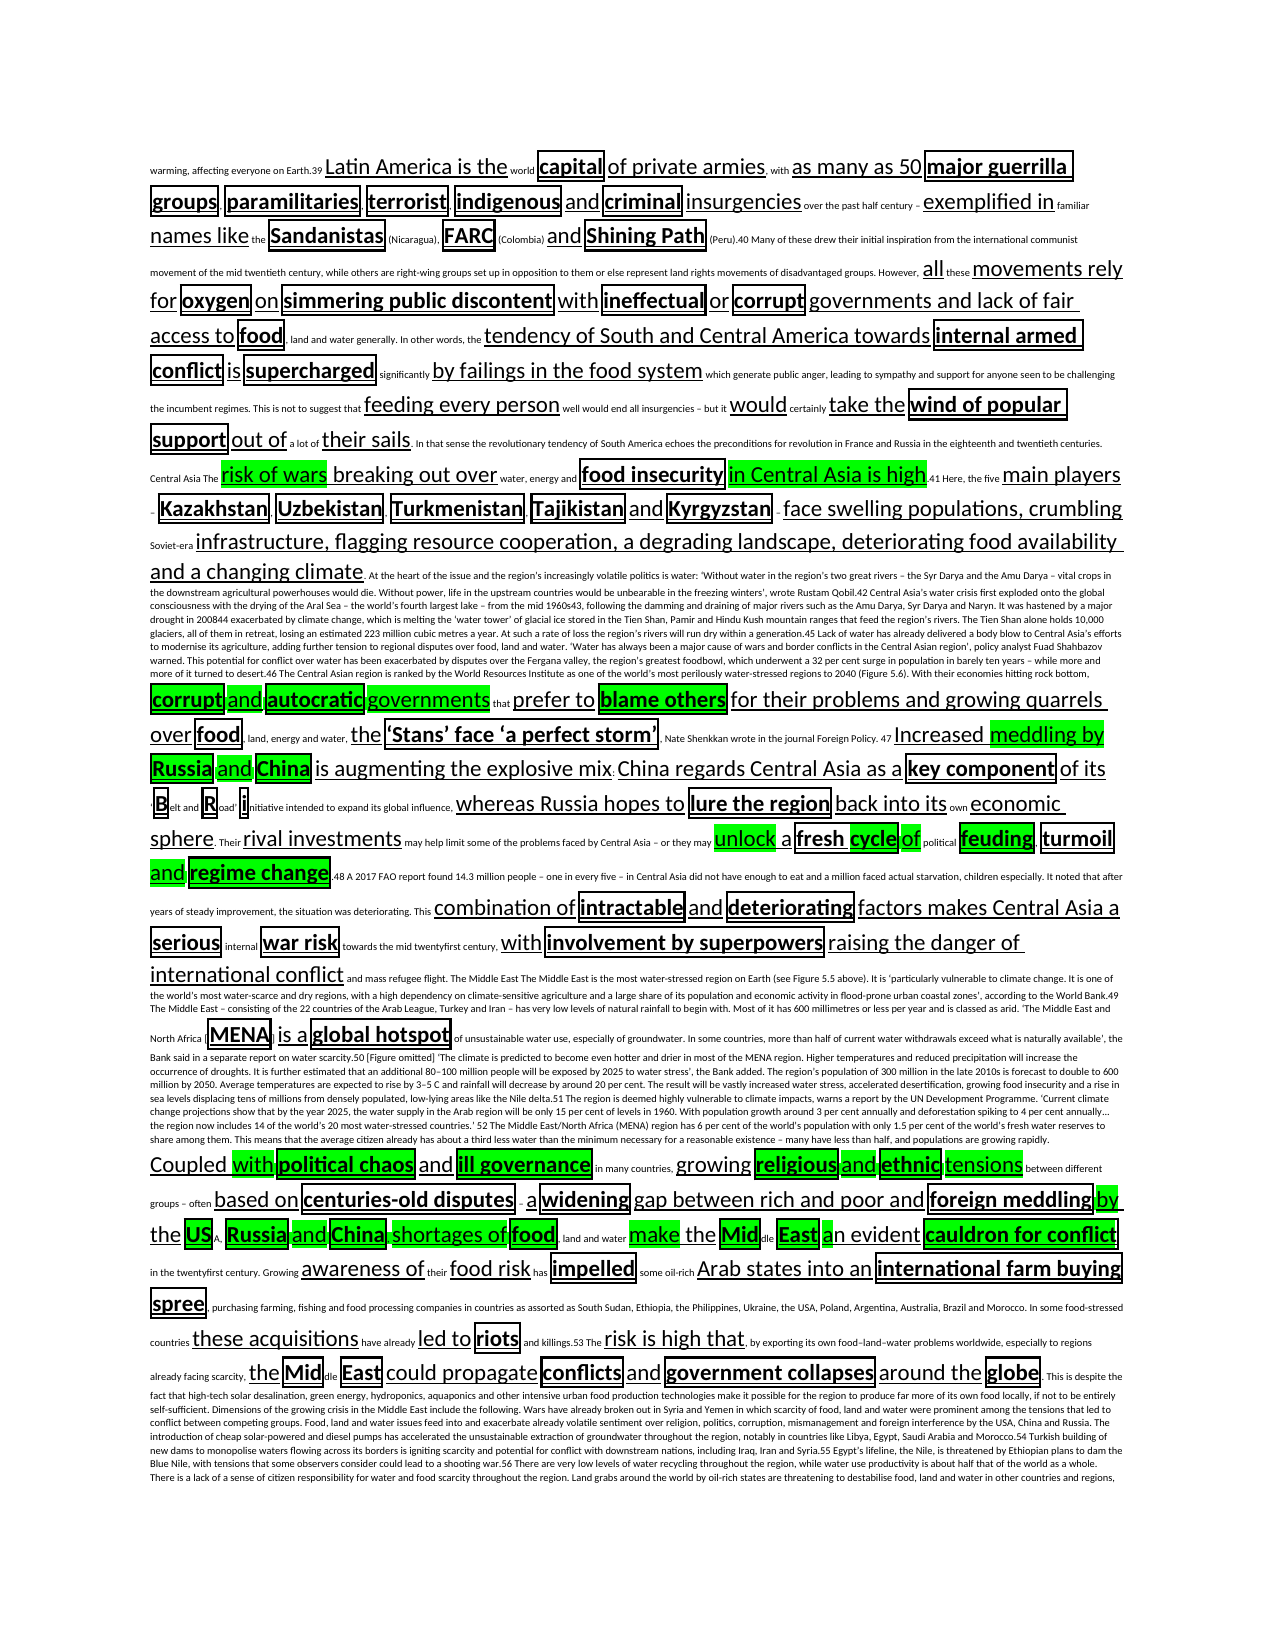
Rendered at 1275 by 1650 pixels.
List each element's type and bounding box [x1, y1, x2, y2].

text [150, 150, 1125, 1484]
